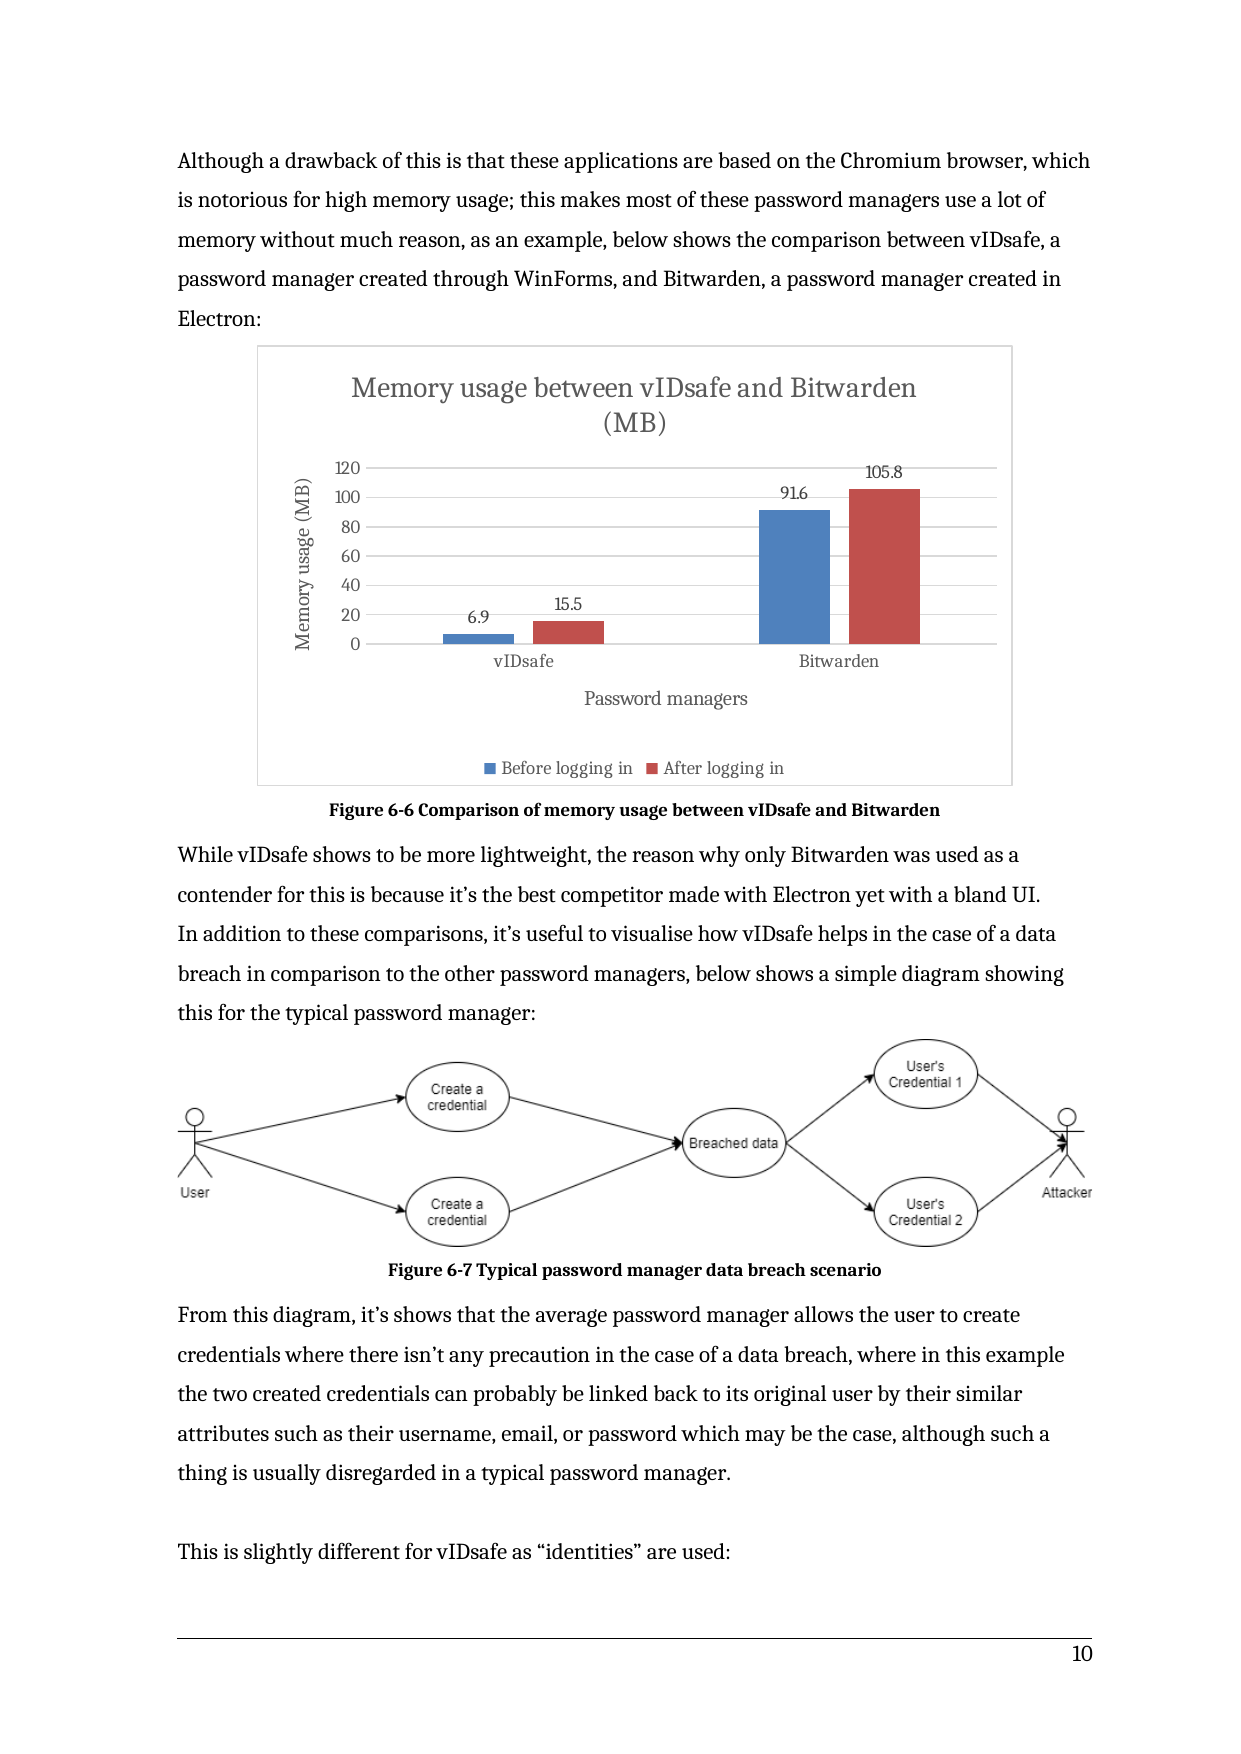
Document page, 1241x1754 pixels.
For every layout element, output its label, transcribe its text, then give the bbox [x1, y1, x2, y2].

picture [177, 1039, 1093, 1247]
text From this diagram, it’s shows that the average password manager allows the user to create credentials where there isn’t any precaution in the case of a data breach, where in this example the two created credentials can probably be linked back to its original user by their similar attributes such as their username, email, or password which may be the case, although such a thing is usually disregarded in a typical password manager. [177, 1302, 1092, 1486]
text Figure 6-6 Comparison of memory usage between vIDsafe and Bitwarden [177, 799, 1092, 821]
text This is slightly different for vIDsafe as “identities” are used: [177, 1539, 1092, 1565]
text Figure 6-7 Typical password manager data breach scenario [177, 1259, 1092, 1281]
text While vIDsafe shows to be more lightweight, the reason why only Bitwarden was used as a contender for this is because it’s the best competitor made with Electron yet with a bland UI. [177, 842, 1092, 908]
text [177, 148, 1092, 332]
text In addition to these comparisons, it’s useful to visualise how vIDsafe helps in the case of a data breach in comparison to the other password managers, below shows a simple diagram showing this for the typical password manager: [177, 921, 1092, 1026]
